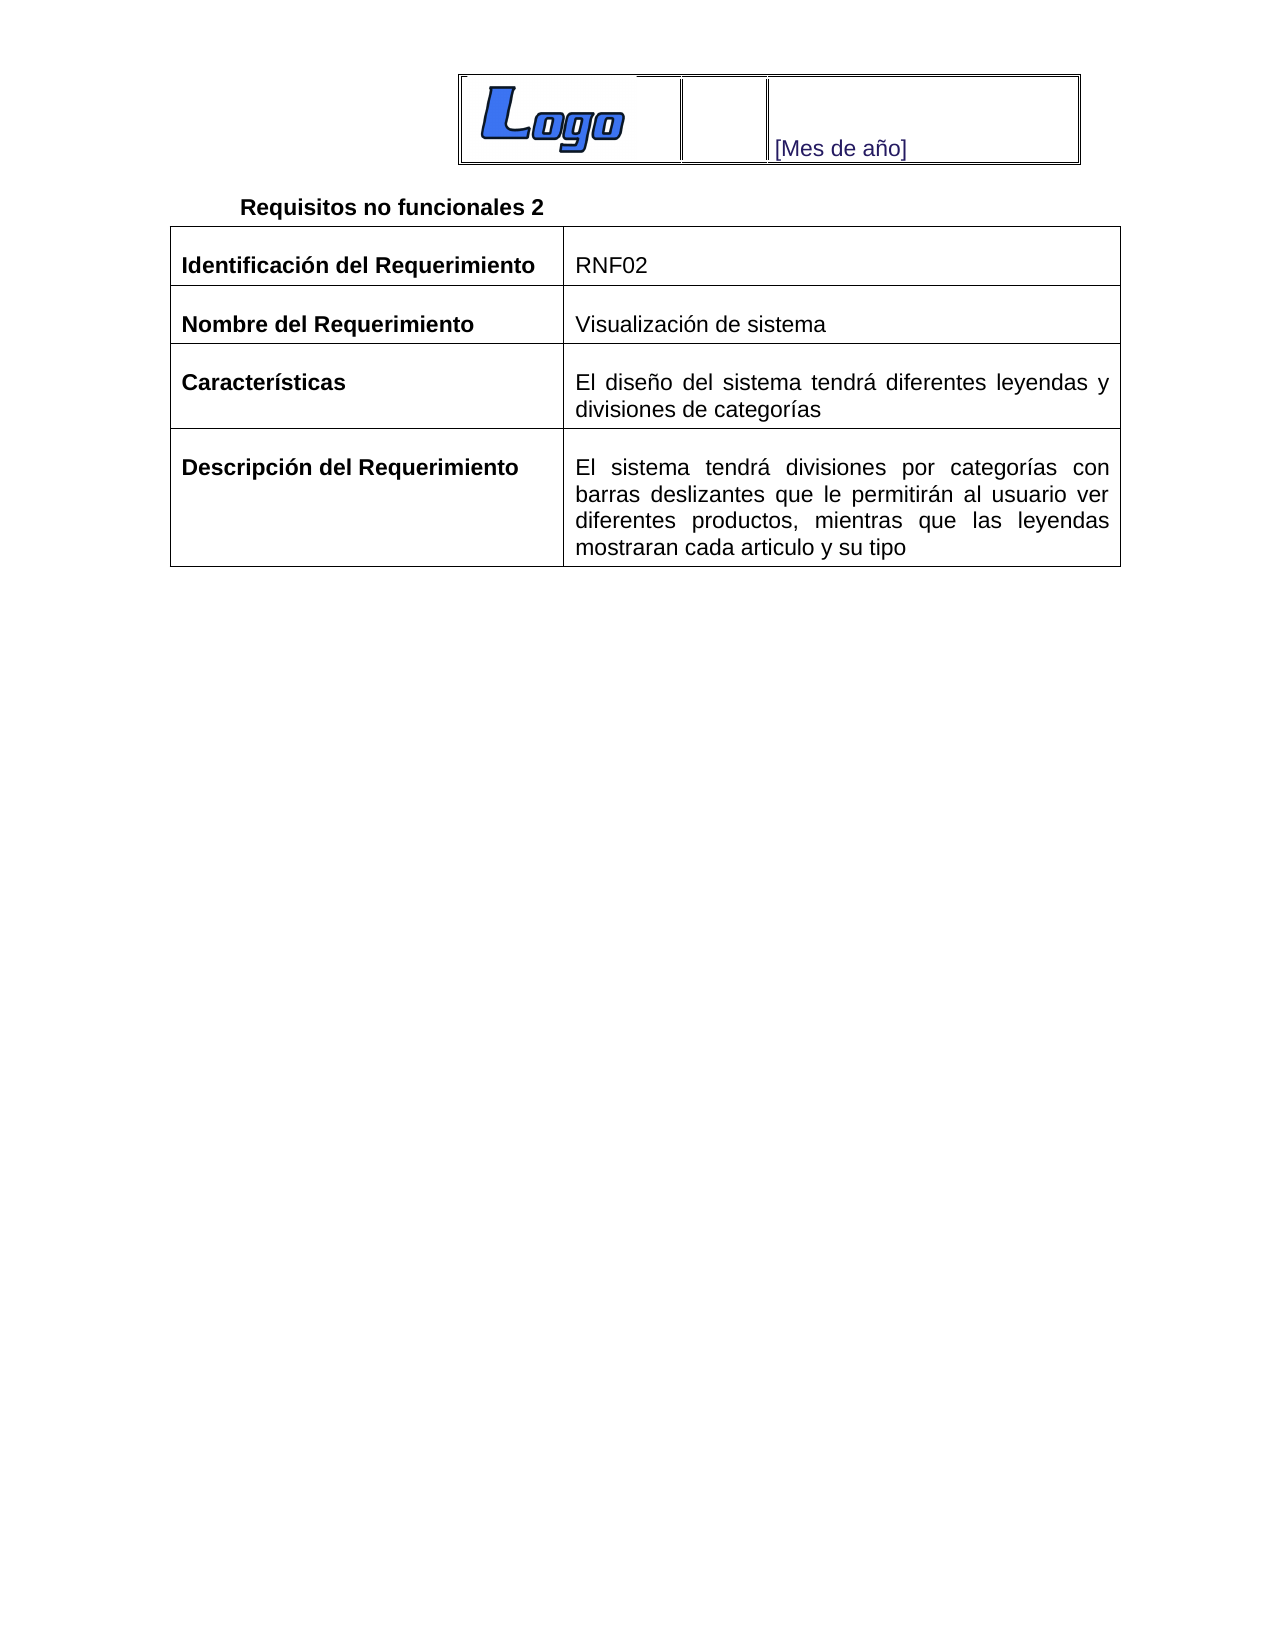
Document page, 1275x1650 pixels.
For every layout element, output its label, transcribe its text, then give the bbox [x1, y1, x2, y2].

table_cell Características [171, 344, 563, 428]
table_cell Nombre del Requerimiento [171, 286, 563, 343]
table_cell El diseño del sistema tendrá diferentes leyendas y divisiones de categorías [564, 344, 1120, 428]
table_header Identificación del Requerimiento [171, 227, 563, 285]
table_cell El sistema tendrá divisiones por categorías con barras deslizantes que le permitirán al usuario ver diferentes productos, mientras que las leyendas mostraran cada articulo y su tipo [564, 429, 1120, 566]
table_cell Visualización de sistema [564, 286, 1120, 343]
subtitle Requisitos no funcionales 2 [240, 193, 1098, 220]
table_cell Descripción del Requerimiento [171, 429, 563, 566]
table_header RNF02 [564, 227, 1120, 285]
